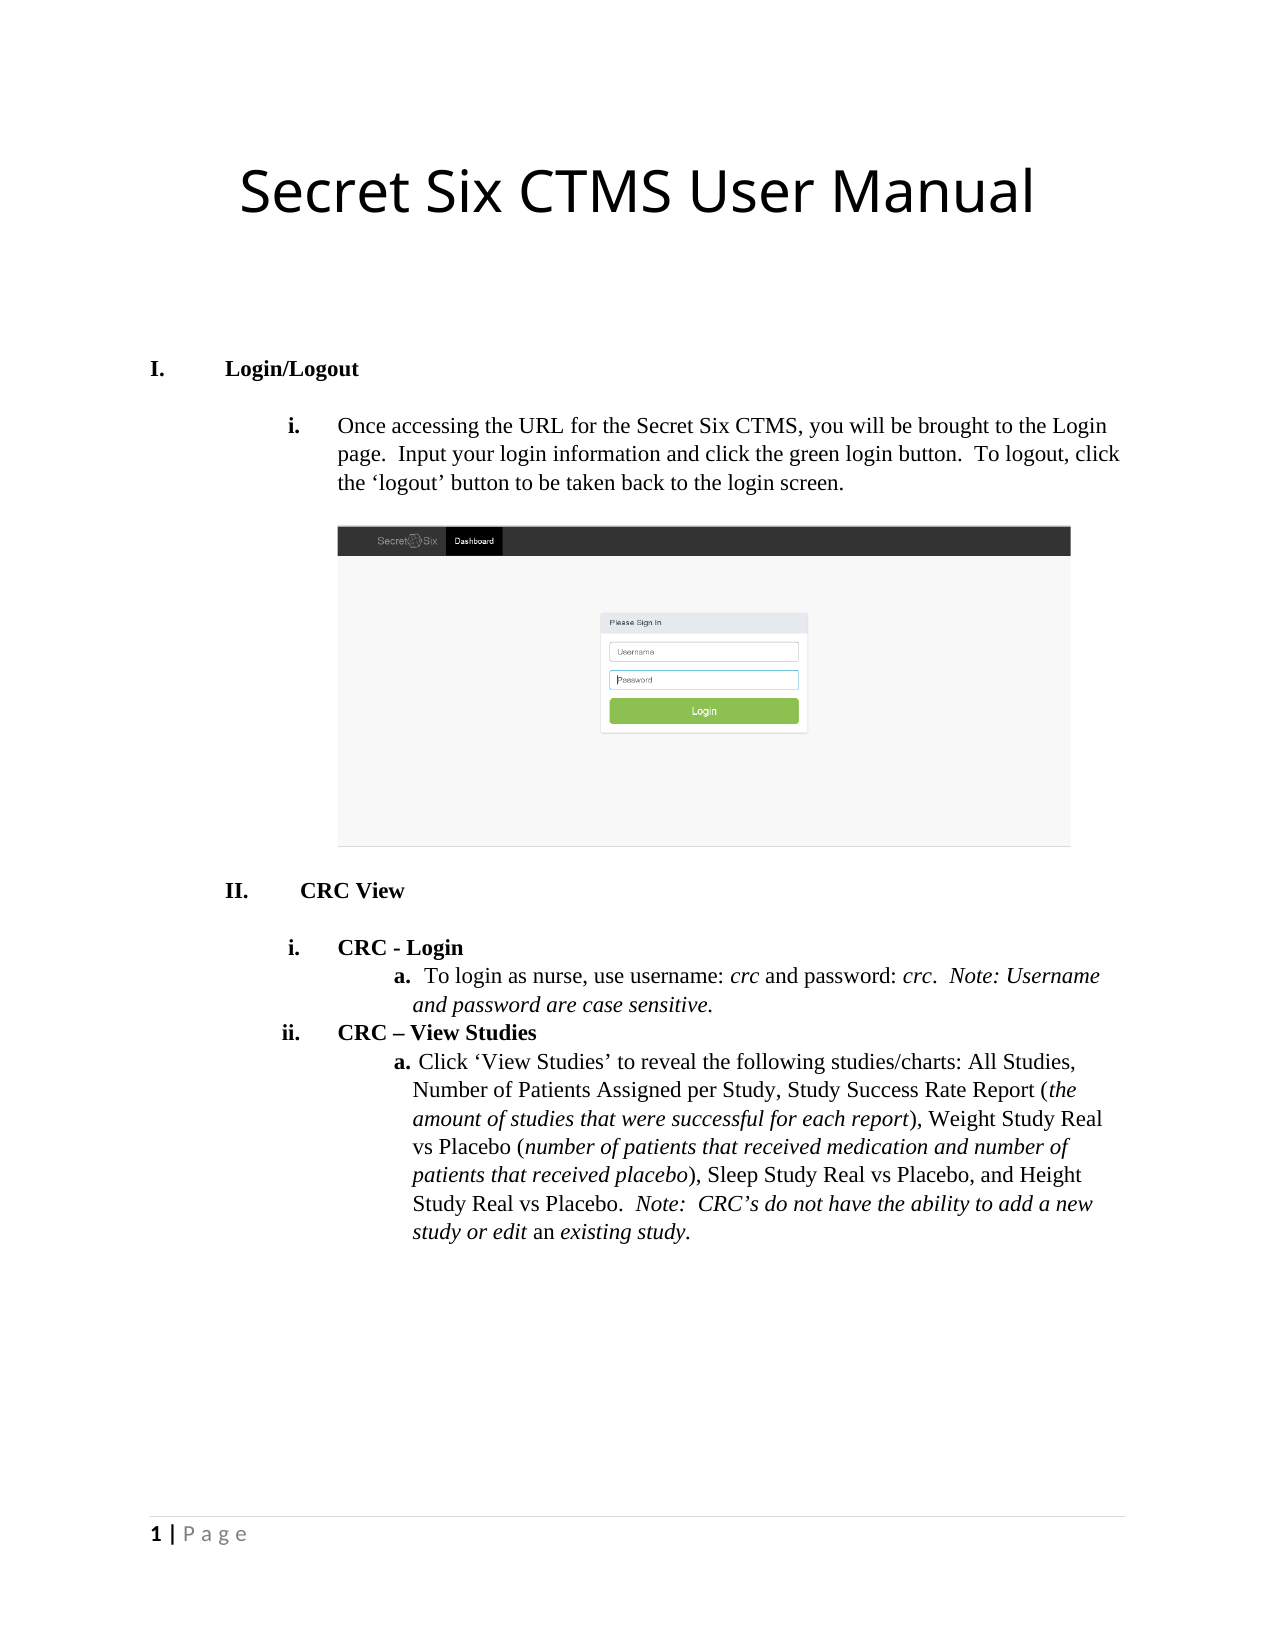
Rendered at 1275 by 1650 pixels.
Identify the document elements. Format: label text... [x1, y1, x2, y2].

picture [337, 525, 1071, 847]
list Click ‘View Studies’ to reveal the following studies/charts: All Studies, Number of Patients Assigned per Study, Study Success Rate Report (the amount of studies that were successful for each report), Weight Study Real vs Placebo (number of patients that received medication and number of patients that received placebo), Sleep Study Real vs Placebo, and Height Study Real vs Placebo. Note: CRC’s do not have the ability to add a new study or edit an existing study. [394, 1048, 1125, 1245]
list Once accessing the URL for the Secret Six CTMS, you will be brought to the Login page. Input your login information and click the green login button. To logout, click the ‘logout’ button to be taken back to the login screen. [300, 412, 1125, 495]
text Secret Six CTMS User Manual [150, 150, 1125, 229]
list CRC – View Studies [300, 1019, 1125, 1046]
list Login/Logout [150, 355, 1125, 381]
list CRC View [225, 877, 1125, 903]
list CRC - Login [300, 934, 1125, 960]
list To login as nurse, use username: crc and password: crc. Note: Username and password are case sensitive. [394, 962, 1125, 1017]
